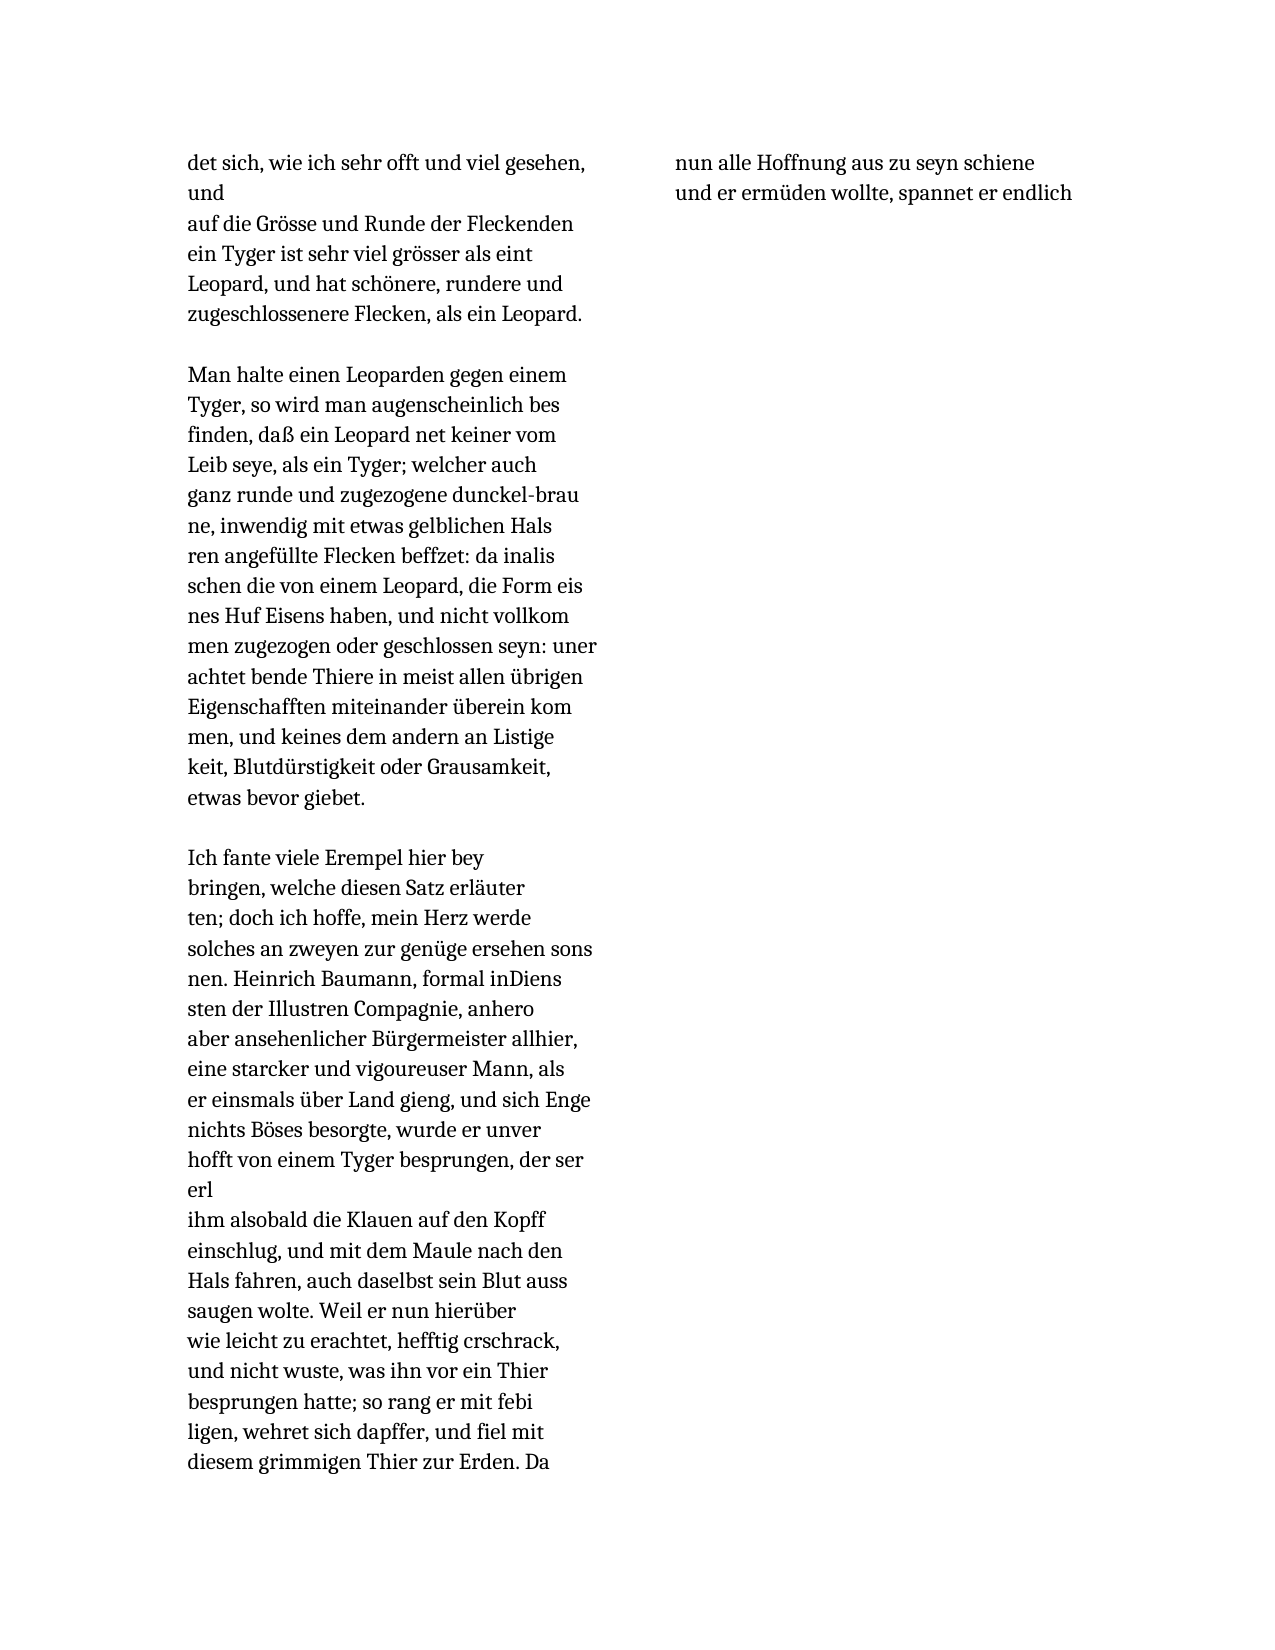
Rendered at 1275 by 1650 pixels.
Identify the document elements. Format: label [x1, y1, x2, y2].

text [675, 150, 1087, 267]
text [187, 150, 600, 1475]
